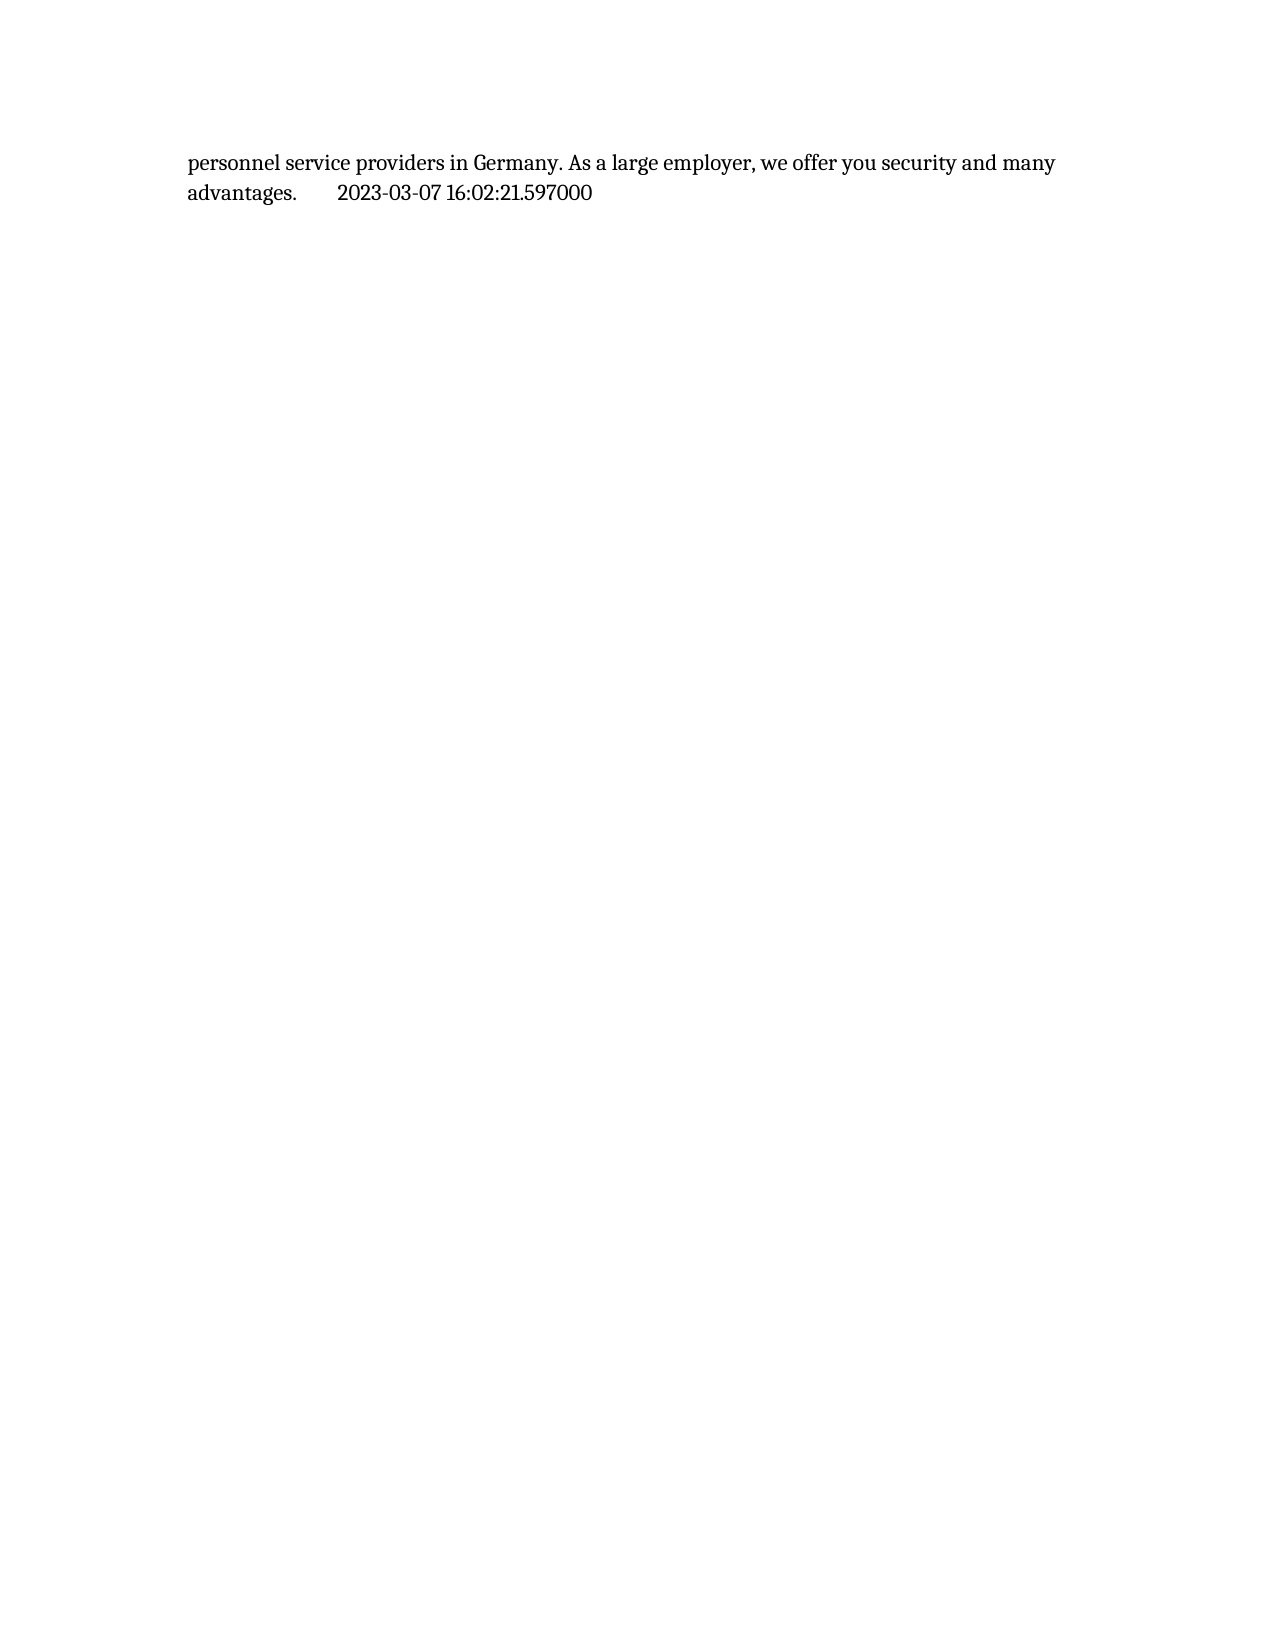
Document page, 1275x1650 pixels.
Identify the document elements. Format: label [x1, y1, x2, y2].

text [187, 150, 1087, 237]
